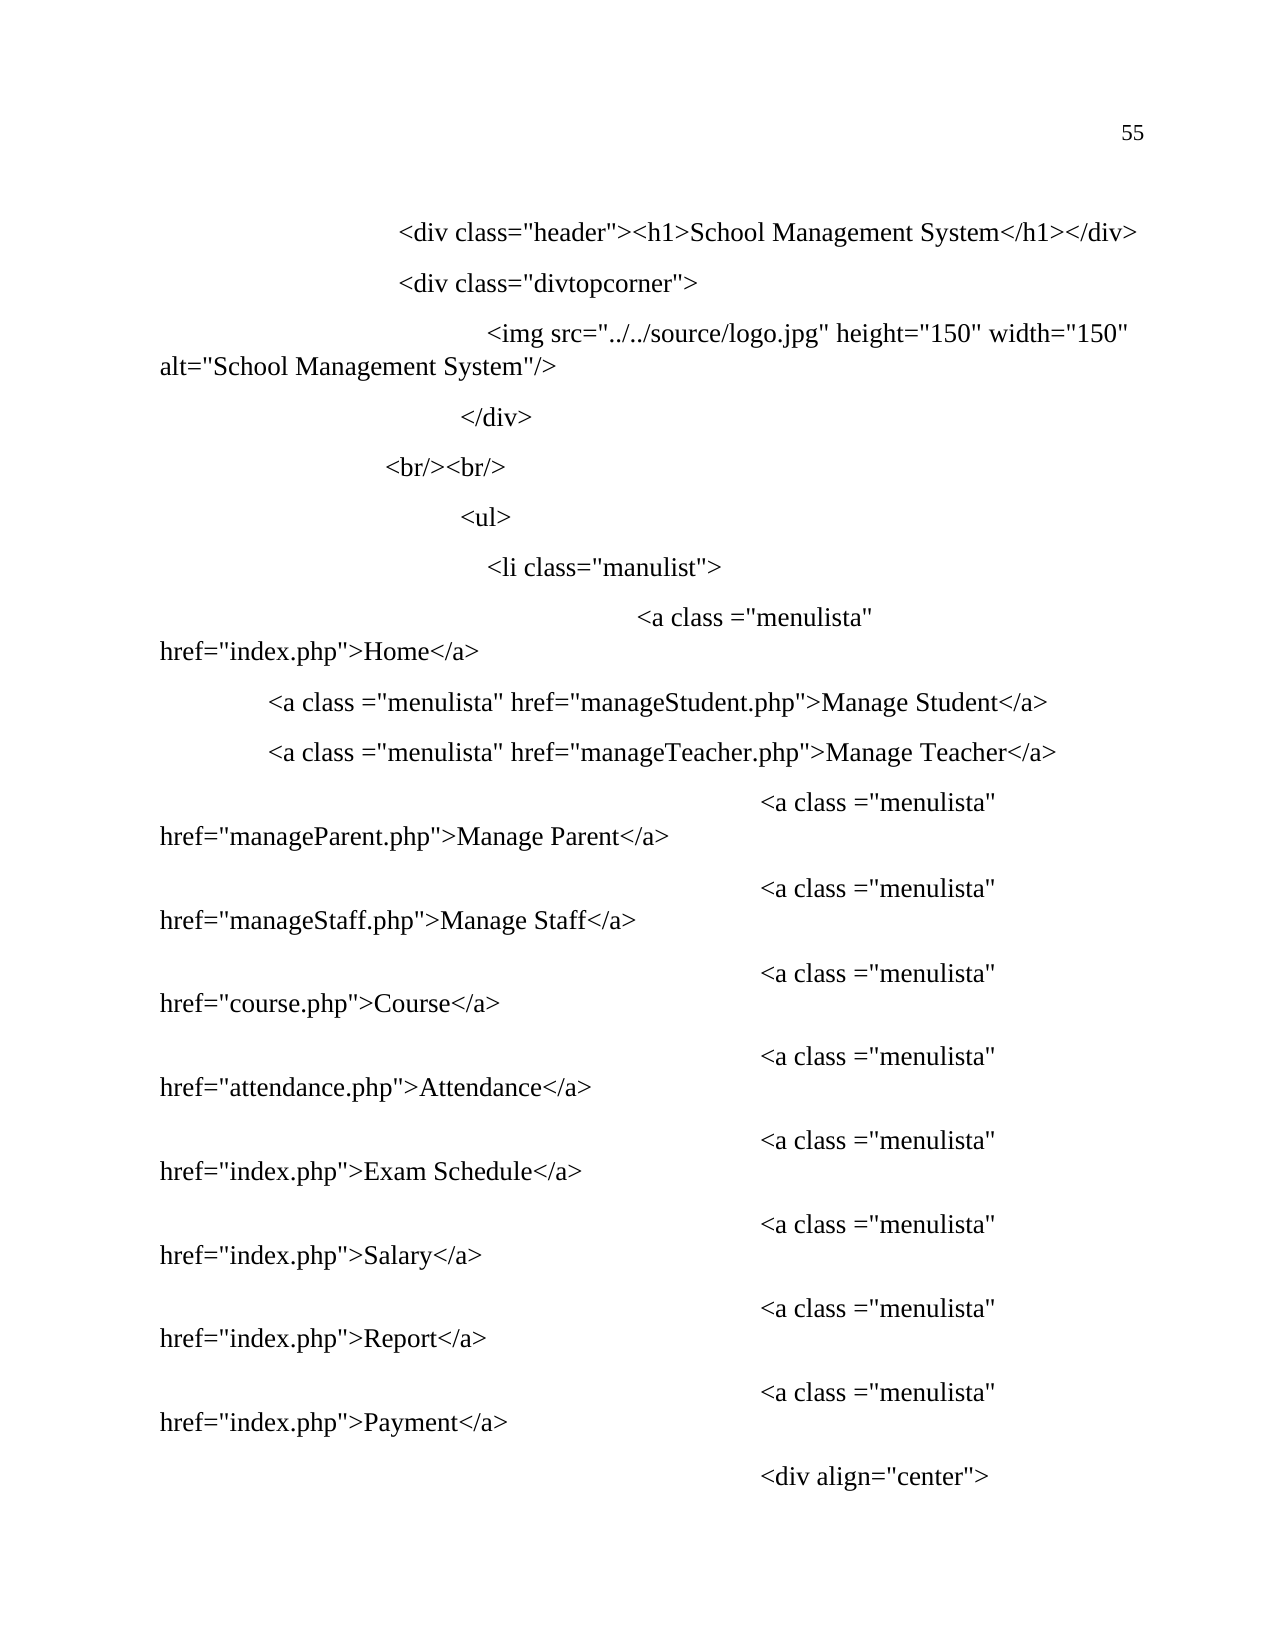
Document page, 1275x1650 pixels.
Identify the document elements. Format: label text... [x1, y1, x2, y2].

text <div class="divtopcorner"> [398, 267, 1202, 298]
text <a class ="menulista" [760, 1041, 1202, 1072]
text <li class="manulist"> [151, 552, 1058, 583]
text href="manageParent.php">Manage Parent</a> href="manageStaff.php">Manage Staff</a> href="course.php">Course</a> href="attendance.php">Attendance</a> href="index.php">Exam Schedule</a> href="index.php">Salary</a> href="index.php">Report</a> href="index.php">Payment</a> [159, 820, 672, 1437]
text </div> [460, 401, 1202, 432]
text <a class ="menulista" [760, 957, 1202, 988]
text <ul> [460, 501, 1202, 532]
text <a class ="menulista" [760, 873, 1202, 904]
text <a class ="menulista" [760, 1208, 1202, 1240]
text <div class="header"><h1>School Management System</h1></div> [398, 216, 1202, 247]
text href="index.php">Home</a> [159, 635, 1202, 666]
text <a class ="menulista" [760, 1124, 1202, 1156]
text <a class ="menulista" [760, 1376, 1202, 1407]
text <div align="center"> [760, 1460, 1202, 1491]
text <a class ="menulista" [760, 786, 1202, 817]
text <a class ="menulista" href="manageTeacher.php">Manage Teacher</a> [234, 736, 1091, 767]
text <a class ="menulista" [636, 602, 1202, 633]
text <a class ="menulista" [760, 1292, 1202, 1323]
text <a class ="menulista" href="manageStudent.php">Manage Student</a> [234, 686, 1082, 717]
text <img src="../../source/logo.jpg" height="150" width="150" alt="School Management System"/> [159, 317, 1202, 381]
text <br/><br/> [385, 451, 1202, 482]
